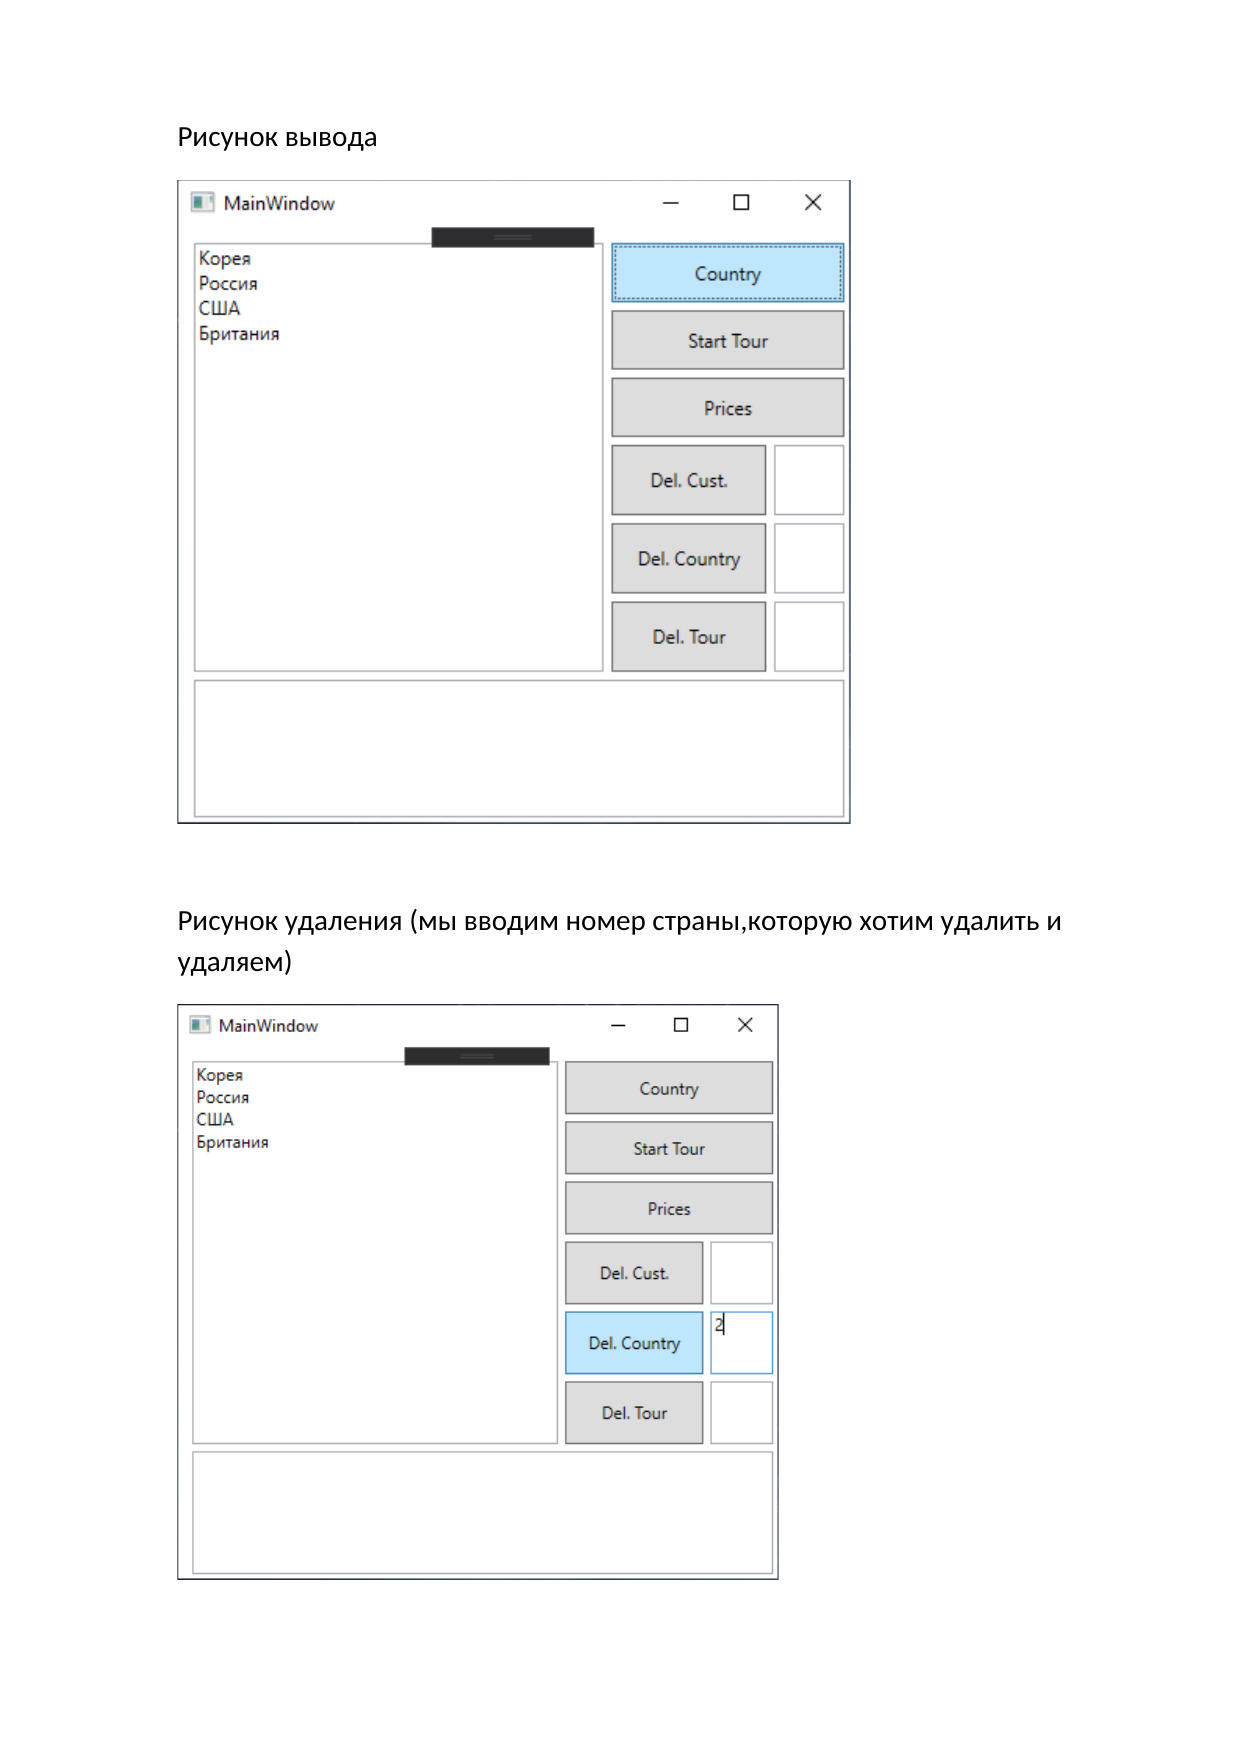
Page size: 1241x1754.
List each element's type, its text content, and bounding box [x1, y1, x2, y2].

text Рисунок вывода [177, 118, 1152, 154]
text Рисунок удаления (мы вводим номер страны,которую хотим удалить и удаляем) [177, 902, 1152, 978]
picture [177, 180, 851, 824]
picture [177, 1004, 779, 1580]
